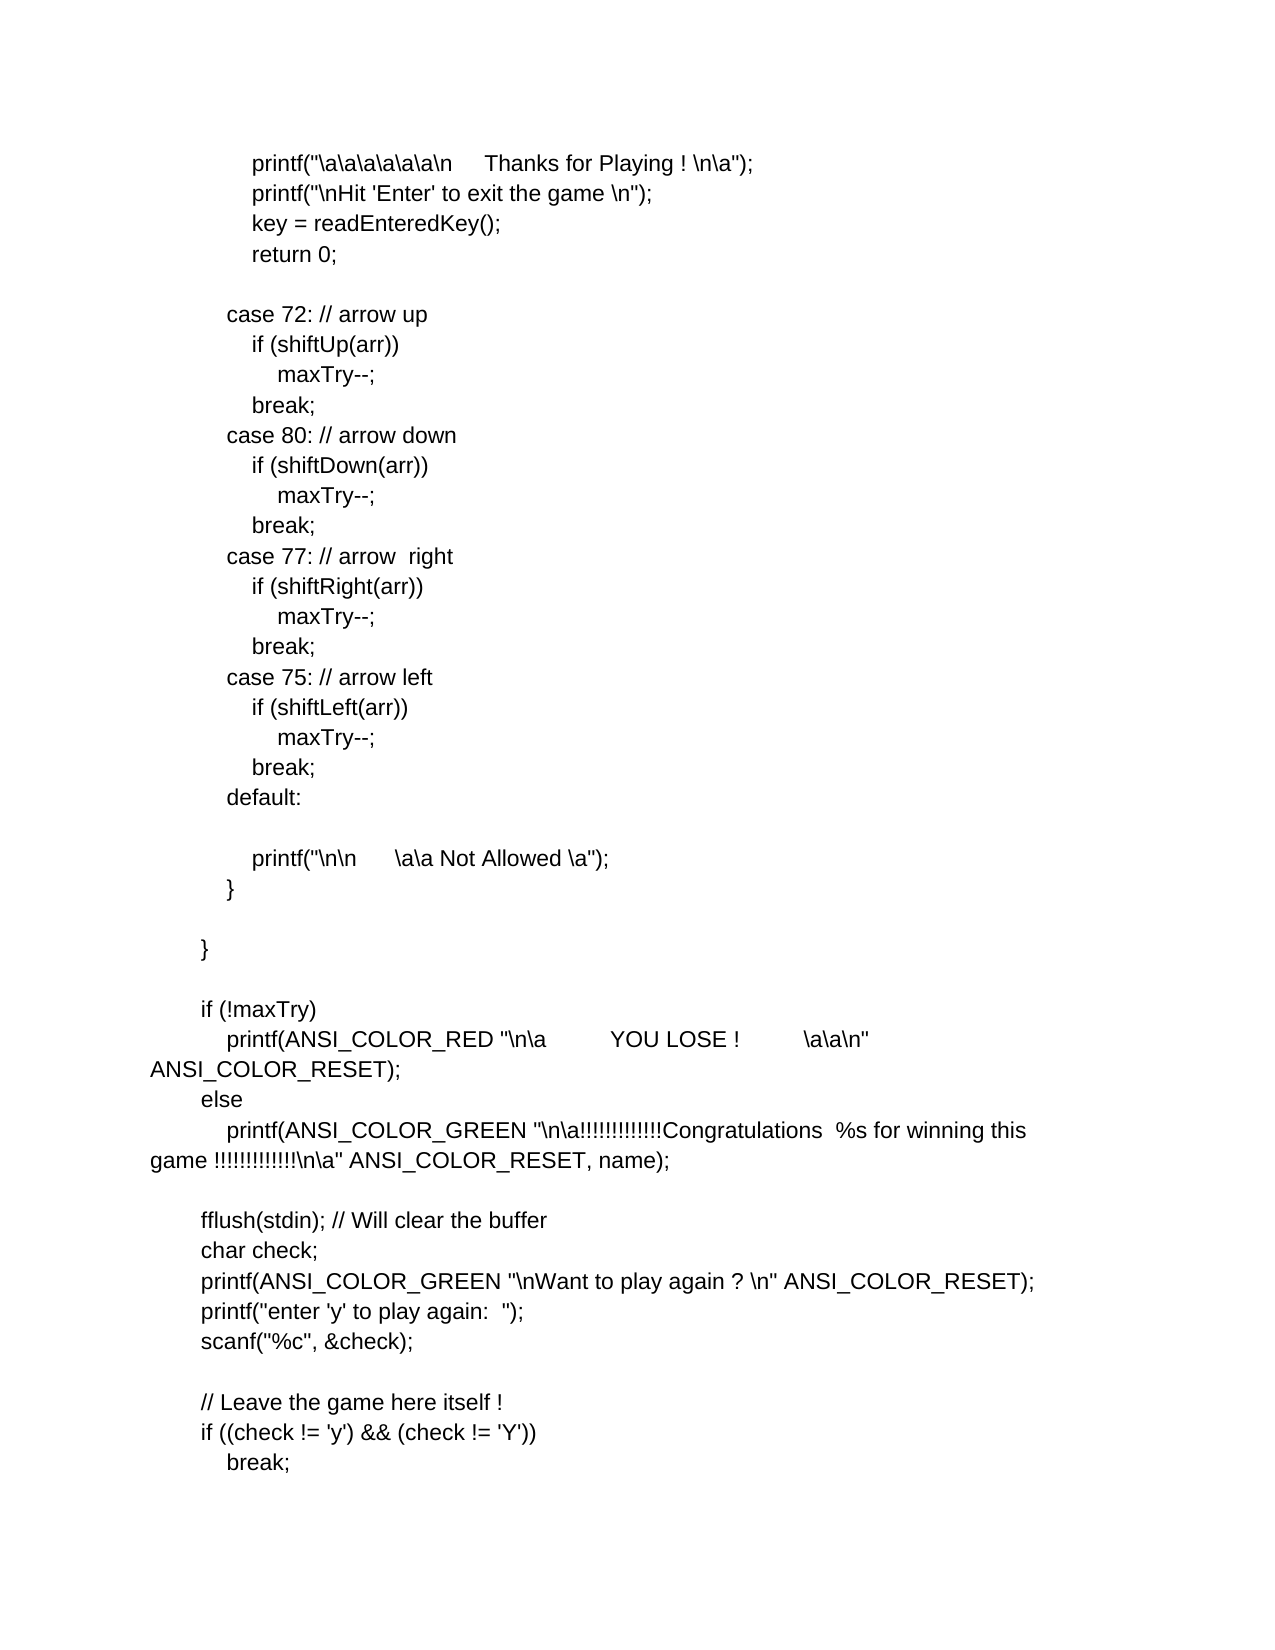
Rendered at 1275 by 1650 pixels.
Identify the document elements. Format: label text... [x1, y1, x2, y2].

text break; [150, 633, 1125, 660]
text printf("\n\n \a\a Not Allowed \a"); [150, 845, 1125, 871]
text if (shiftUp(arr)) [150, 331, 1125, 358]
text break; [150, 1449, 1125, 1475]
text if (shiftDown(arr)) [150, 452, 1125, 478]
text key = readEnteredKey(); [150, 210, 1125, 237]
text scanf("%c", &check); [150, 1328, 1125, 1354]
text case 75: // arrow left [150, 663, 1125, 690]
text break; [150, 512, 1125, 539]
text case 72: // arrow up [150, 301, 1125, 327]
text else [150, 1086, 1125, 1113]
text break; [150, 754, 1125, 781]
text default: [150, 784, 1125, 811]
text return 0; [150, 241, 1125, 267]
text case 77: // arrow right [150, 543, 1125, 569]
text printf(ANSI_COLOR_GREEN "\n\a!!!!!!!!!!!!!Congratulations %s for winning this game !!!!!!!!!!!!!\n\a" ANSI_COLOR_RESET, name); [150, 1117, 1125, 1173]
text printf("\a\a\a\a\a\a\n Thanks for Playing ! \n\a"); [150, 150, 1125, 176]
text fflush(stdin); // Will clear the buffer [150, 1207, 1125, 1234]
text printf(ANSI_COLOR_GREEN "\nWant to play again ? \n" ANSI_COLOR_RESET); [150, 1268, 1125, 1294]
text if (shiftLeft(arr)) [150, 694, 1125, 720]
text char check; [150, 1237, 1125, 1264]
text printf("\nHit 'Enter' to exit the game \n"); [150, 180, 1125, 207]
text printf("enter 'y' to play again: "); [150, 1298, 1125, 1324]
text // Leave the game here itself ! [150, 1388, 1125, 1415]
text case 80: // arrow down [150, 422, 1125, 448]
text maxTry--; [150, 724, 1125, 750]
text maxTry--; [150, 603, 1125, 629]
text printf(ANSI_COLOR_RED "\n\a YOU LOSE ! \a\a\n" ANSI_COLOR_RESET); [150, 1026, 1125, 1083]
text if (shiftRight(arr)) [150, 573, 1125, 599]
text maxTry--; [150, 361, 1125, 388]
text break; [150, 392, 1125, 418]
text maxTry--; [150, 482, 1125, 509]
text } [150, 935, 1125, 962]
text if (!maxTry) [150, 996, 1125, 1022]
text } [150, 875, 1125, 901]
text if ((check != 'y') && (check != 'Y')) [150, 1419, 1125, 1445]
